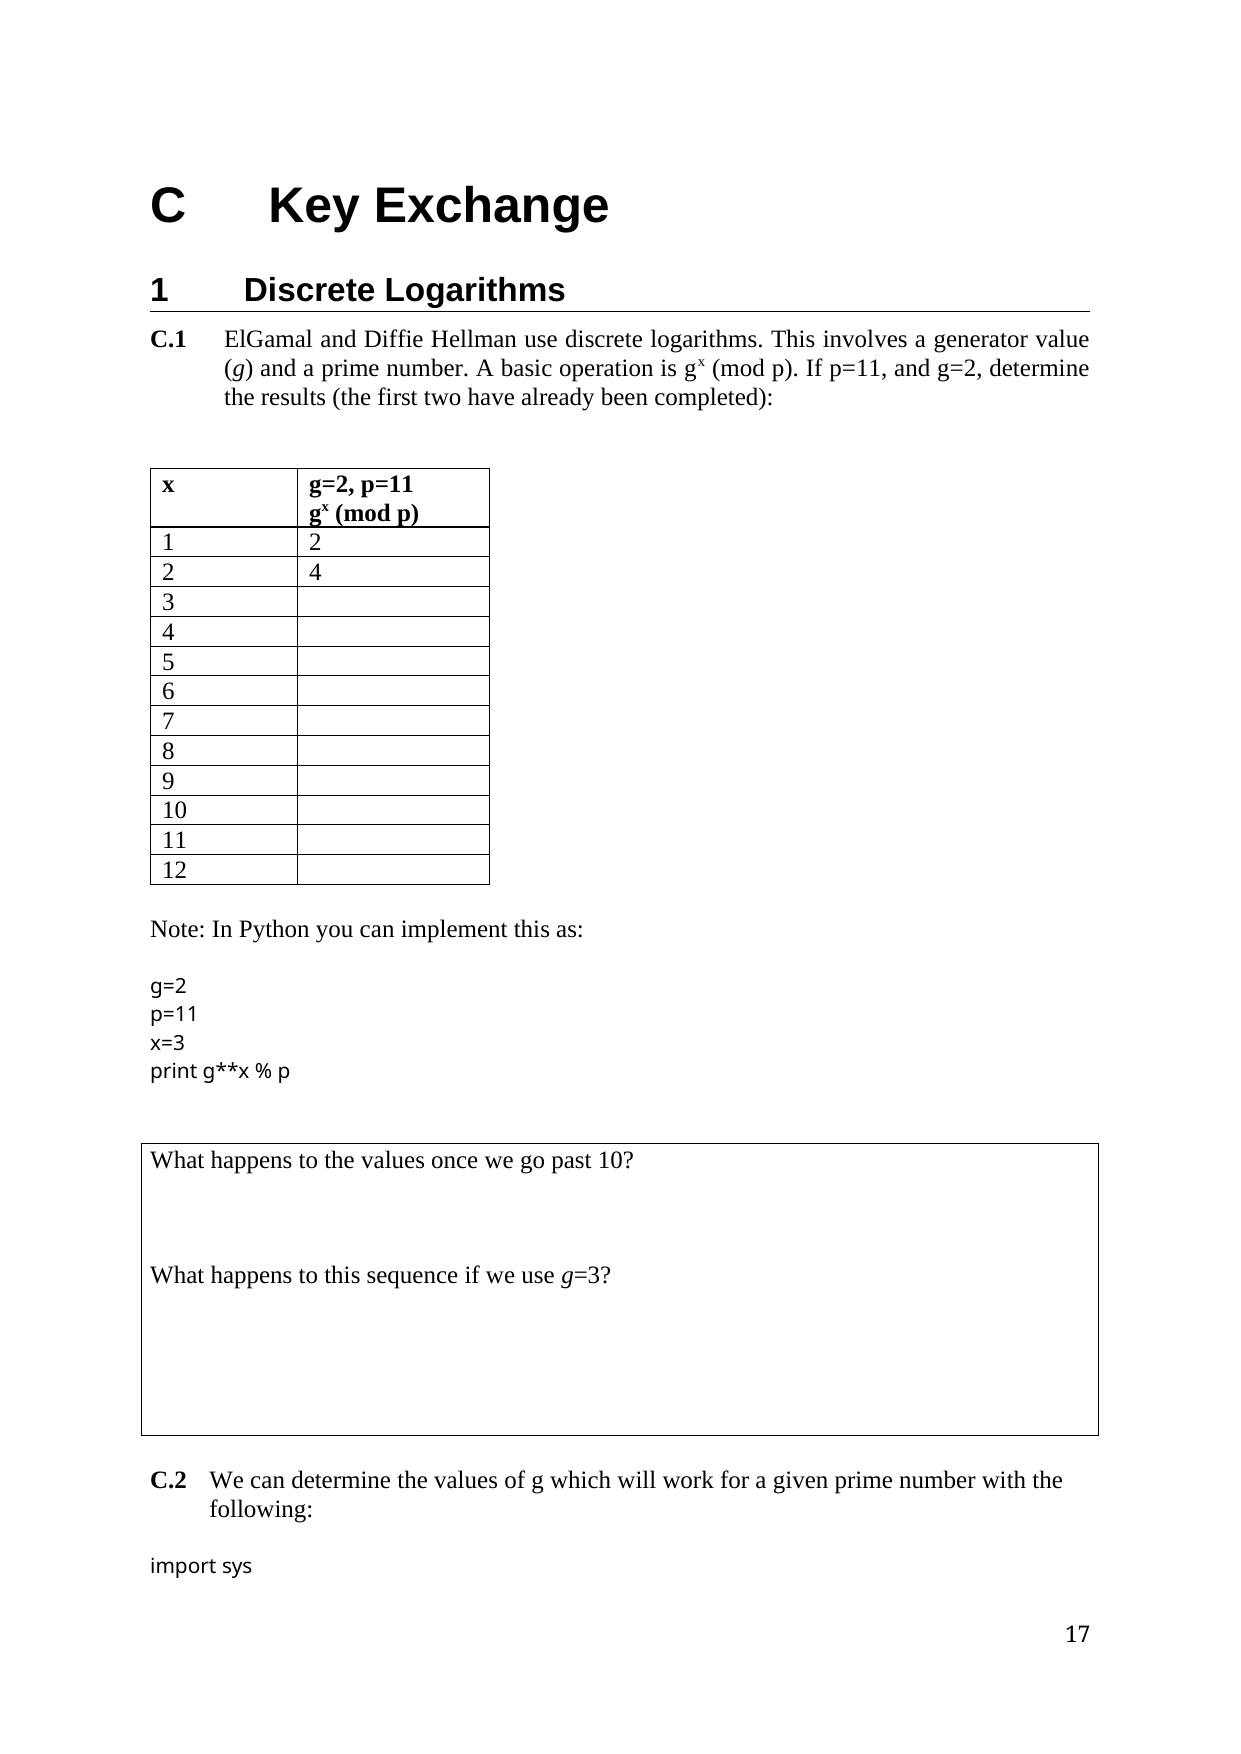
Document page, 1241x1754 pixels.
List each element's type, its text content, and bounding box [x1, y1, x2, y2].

table_cell [298, 825, 489, 854]
table_cell 2 [151, 557, 297, 586]
text x=3 [150, 1028, 1090, 1056]
text C.2 We can determine the values of g which will work for a given prime number with the following: [150, 1465, 1090, 1522]
table_cell 11 [151, 825, 297, 854]
table_cell 2 [298, 528, 489, 556]
table_cell [298, 736, 489, 765]
subtitle C Key Exchange [150, 175, 1090, 232]
table_header g=2, p=11 gx (mod p) [298, 469, 489, 526]
subtitle 1 Discrete Logarithms [150, 270, 1090, 311]
table_cell 10 [151, 796, 297, 824]
text print g**x % p [150, 1056, 1090, 1085]
table_cell 1 [151, 528, 297, 556]
table_cell 8 [151, 736, 297, 765]
table_cell 6 [151, 676, 297, 705]
text C.1 ElGamal and Diffie Hellman use discrete logarithms. This involves a generator value (g) and a prime number. A basic operation is gx (mod p). If p=11, and g=2, determine the results (the first two have already been completed): [150, 324, 1090, 410]
table_cell 7 [151, 706, 297, 735]
text Note: In Python you can implement this as: [150, 914, 1090, 942]
table_cell [298, 855, 489, 884]
table_cell [298, 766, 489, 794]
table_cell [298, 676, 489, 705]
text import sys [150, 1551, 1090, 1579]
text p=11 [150, 999, 1090, 1028]
table_cell [298, 796, 489, 824]
text What happens to the values once we go past 10? [142, 1144, 1098, 1174]
text g=2 [150, 971, 1090, 999]
table_cell 4 [298, 557, 489, 586]
table_cell 12 [151, 855, 297, 884]
table_cell 3 [151, 587, 297, 616]
table_cell 4 [151, 617, 297, 646]
table_cell [298, 617, 489, 646]
table_cell 9 [151, 766, 297, 794]
table_cell [298, 647, 489, 675]
table_header x [151, 469, 297, 526]
table_cell [298, 587, 489, 616]
table_cell [298, 706, 489, 735]
text What happens to this sequence if we use g=3? [150, 1261, 1090, 1289]
table_cell 5 [151, 647, 297, 675]
